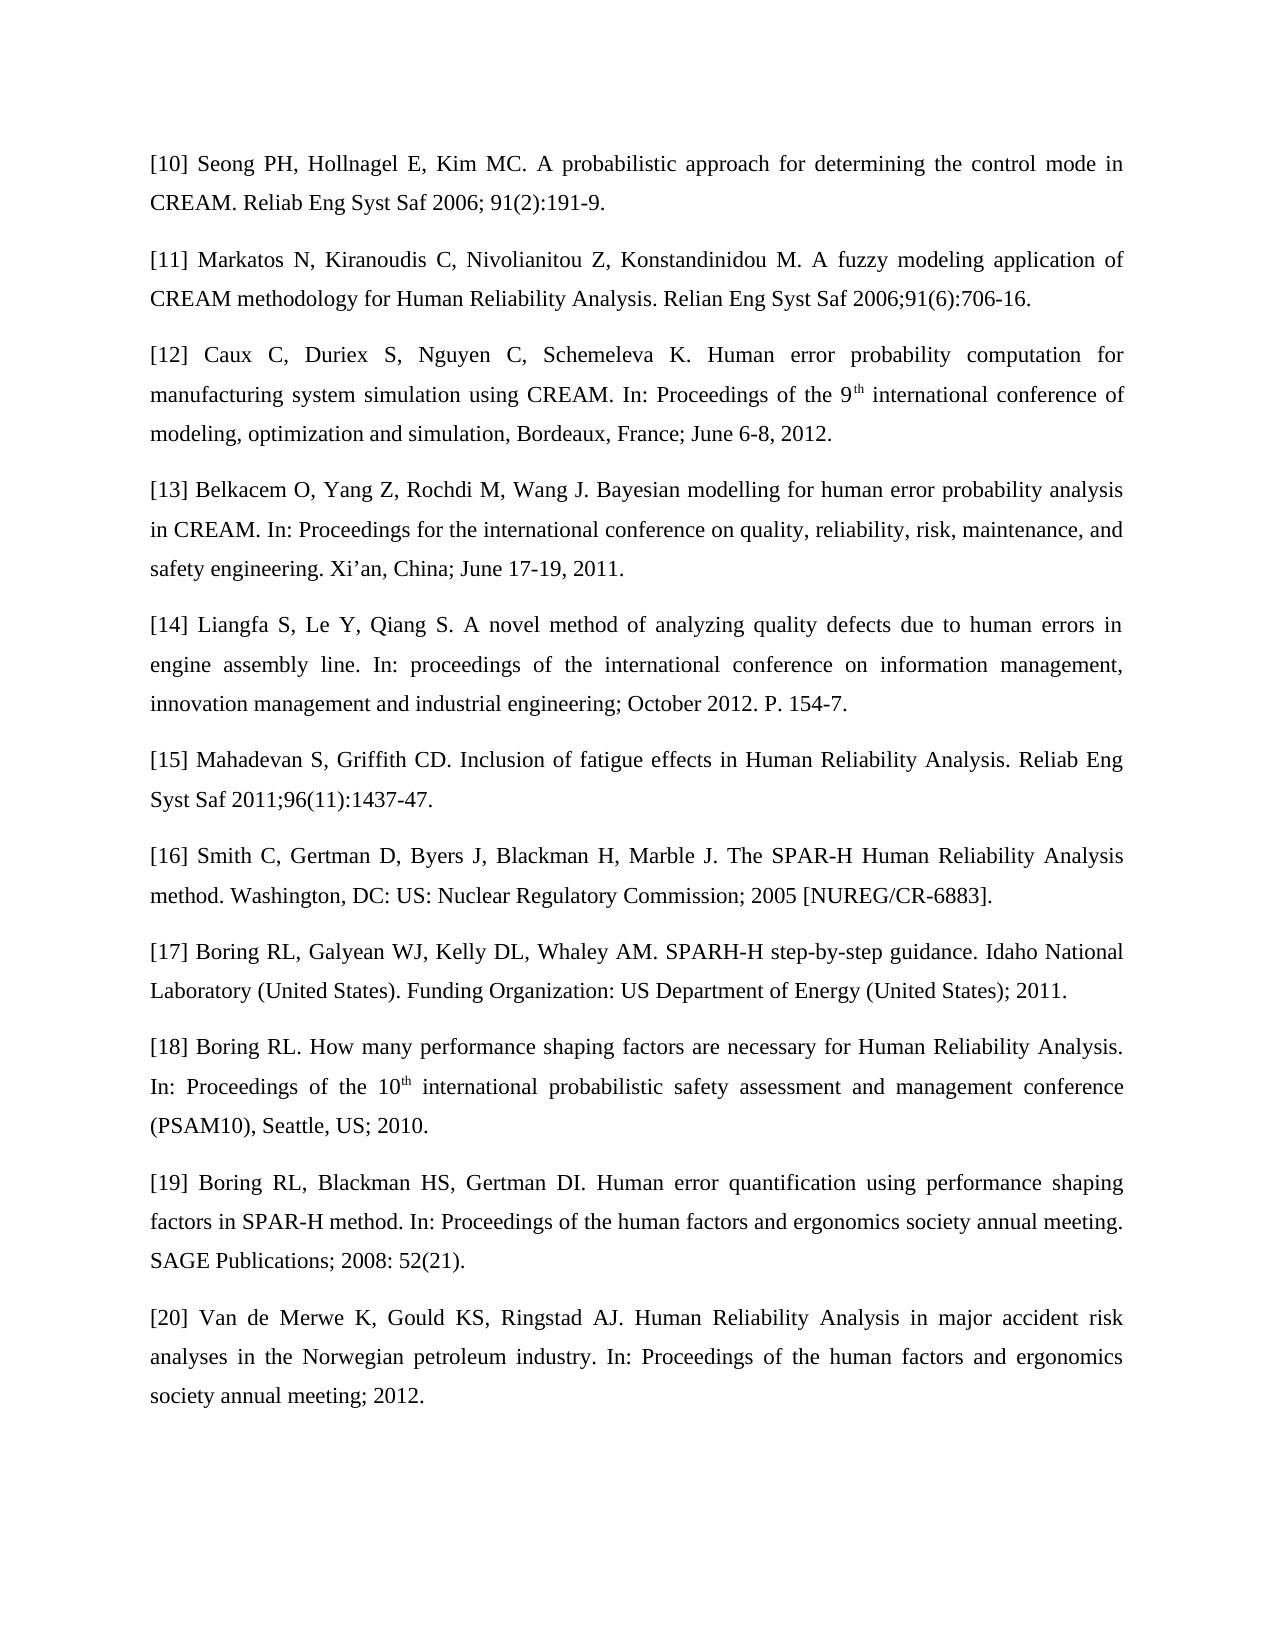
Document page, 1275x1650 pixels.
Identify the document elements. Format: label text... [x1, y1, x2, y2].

text [17] Boring RL, Galyean WJ, Kelly DL, Whaley AM. SPARH-H step-by-step guidance. Idaho National Laboratory (United States). Funding Organization: US Department of Energy (United States); 2011. [150, 938, 1125, 1004]
text [18] Boring RL. How many performance shaping factors are necessary for Human Reliability Analysis. In: Proceedings of the 10th international probabilistic safety assessment and management conference (PSAM10), Seattle, US; 2010. [150, 1033, 1125, 1139]
text [15] Mahadevan S, Griffith CD. Inclusion of fatigue effects in Human Reliability Analysis. Reliab Eng Syst Saf 2011;96(11):1437-47. [150, 747, 1125, 812]
text [16] Smith C, Gertman D, Byers J, Blackman H, Marble J. The SPAR-H Human Reliability Analysis method. Washington, DC: US: Nuclear Regulatory Commission; 2005 [NUREG/CR-6883]. [150, 842, 1125, 908]
text [12] Caux C, Duriex S, Nguyen C, Schemeleva K. Human error probability computation for manufacturing system simulation using CREAM. In: Proceedings of the 9th international conference of modeling, optimization and simulation, Bordeaux, France; June 6-8, 2012. [150, 341, 1125, 447]
text [14] Liangfa S, Le Y, Qiang S. A novel method of analyzing quality defects due to human errors in engine assembly line. In: proceedings of the international conference on information management, innovation management and industrial engineering; October 2012. P. 154-7. [150, 611, 1125, 717]
text [10] Seong PH, Hollnagel E, Kim MC. A probabilistic approach for determining the control mode in CREAM. Reliab Eng Syst Saf 2006; 91(2):191-9. [150, 150, 1125, 216]
text [20] Van de Merwe K, Gould KS, Ringstad AJ. Human Reliability Analysis in major accident risk analyses in the Norwegian petroleum industry. In: Proceedings of the human factors and ergonomics society annual meeting; 2012. [150, 1304, 1125, 1409]
text [13] Belkacem O, Yang Z, Rochdi M, Wang J. Bayesian modelling for human error probability analysis in CREAM. In: Proceedings for the international conference on quality, reliability, risk, maintenance, and safety engineering. Xi’an, China; June 17-19, 2011. [150, 476, 1125, 582]
text [19] Boring RL, Blackman HS, Gertman DI. Human error quantification using performance shaping factors in SPAR-H method. In: Proceedings of the human factors and ergonomics society annual meeting. SAGE Publications; 2008: 52(21). [150, 1168, 1125, 1274]
text [11] Markatos N, Kiranoudis C, Nivolianitou Z, Konstandinidou M. A fuzzy modeling application of CREAM methodology for Human Reliability Analysis. Relian Eng Syst Saf 2006;91(6):706-16. [150, 246, 1125, 311]
